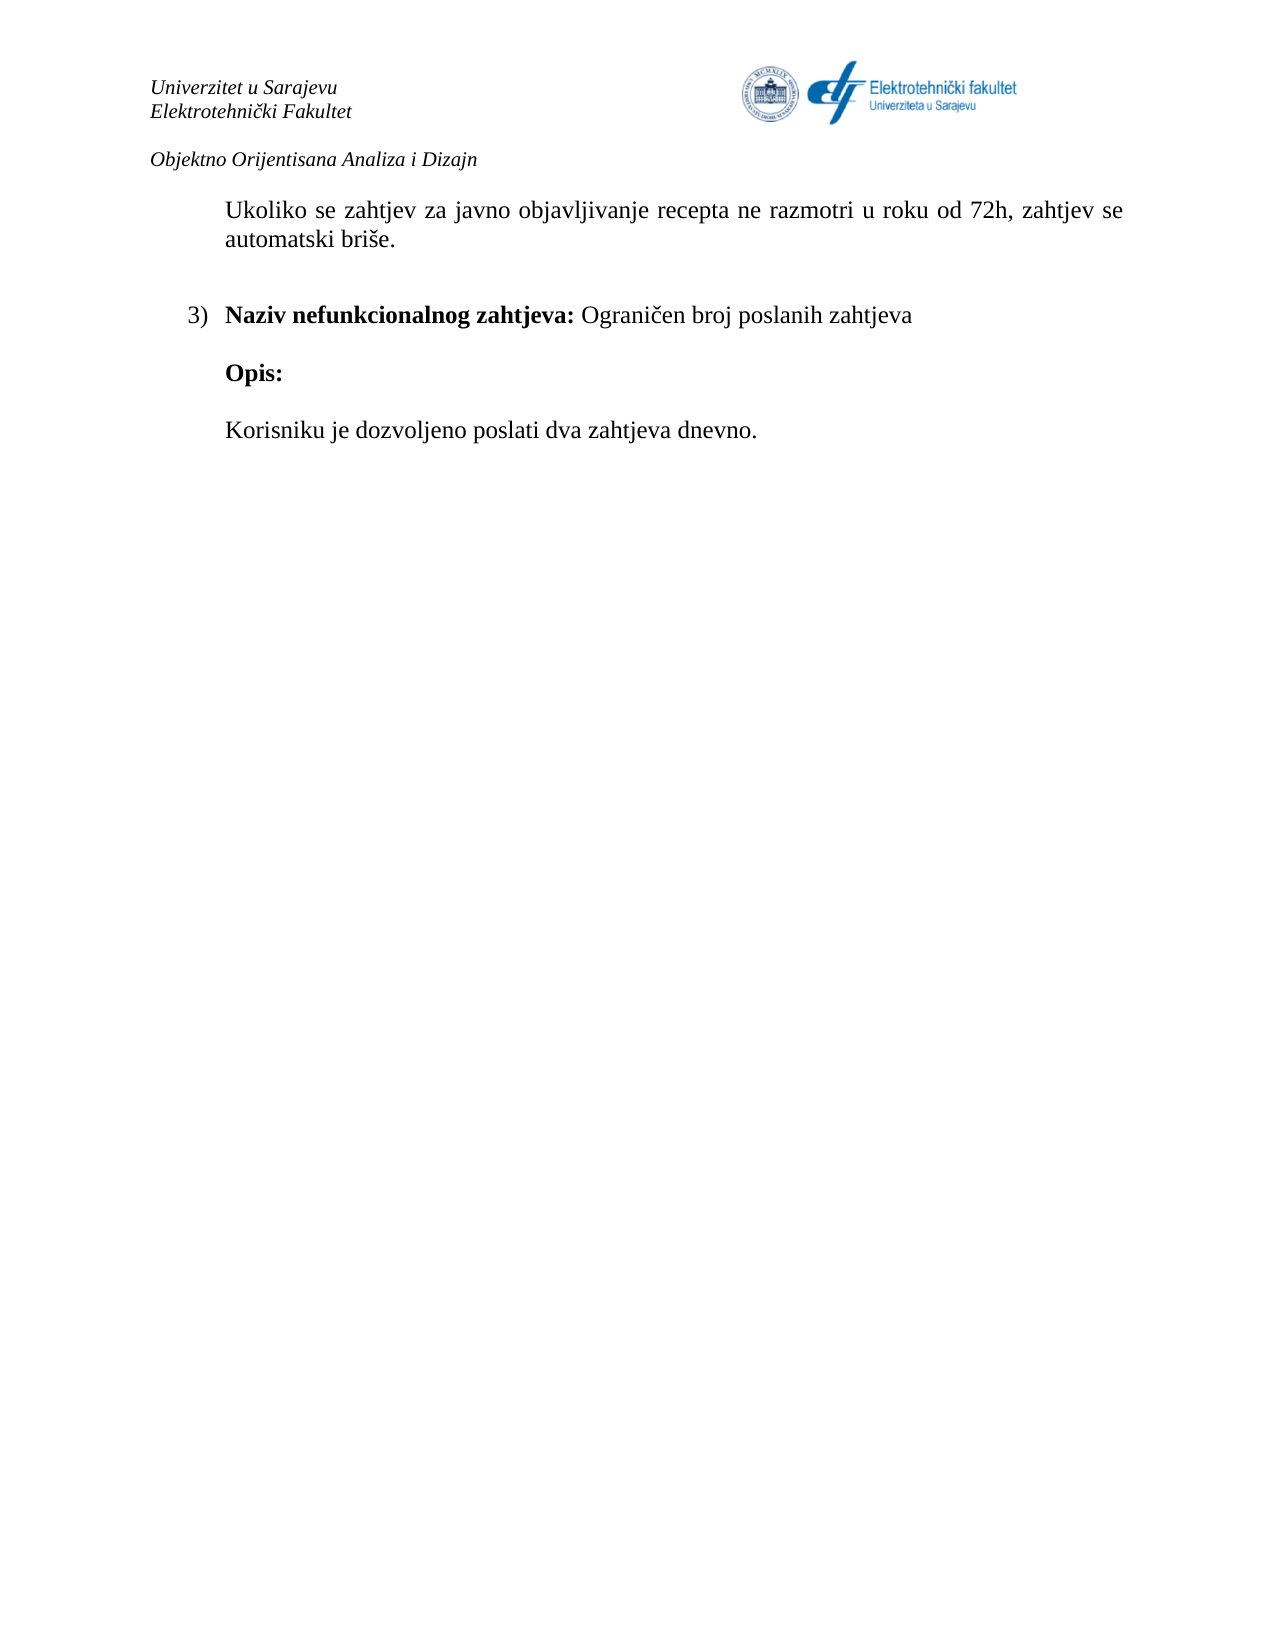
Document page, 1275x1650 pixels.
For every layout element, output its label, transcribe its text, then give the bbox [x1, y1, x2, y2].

list Naziv nefunkcionalnog zahtjeva: [187, 301, 1125, 329]
text Opis: [225, 358, 1125, 387]
picture [736, 57, 1022, 129]
